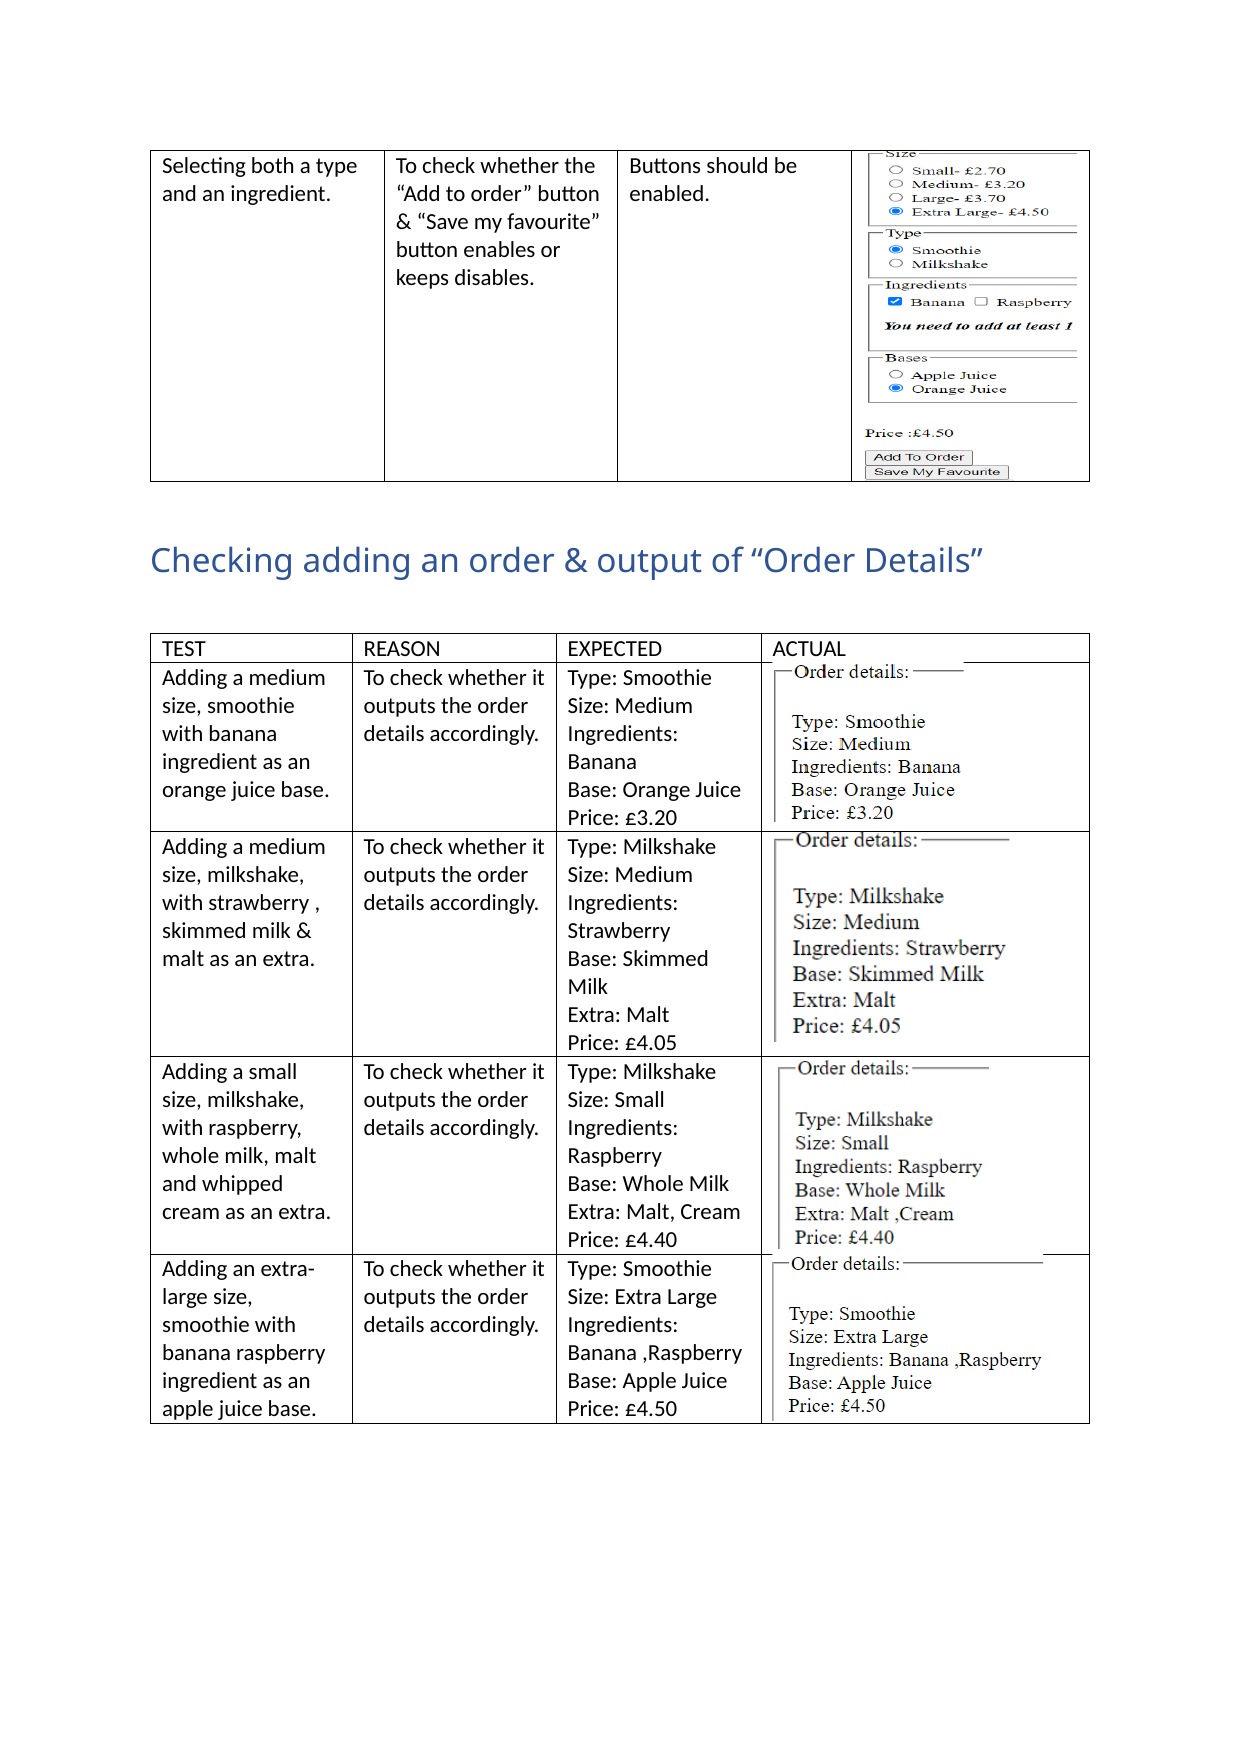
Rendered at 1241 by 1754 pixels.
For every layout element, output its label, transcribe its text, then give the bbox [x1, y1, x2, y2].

table_cell Type: Smoothie Size: Medium Ingredients: Banana Base: Orange Juice Price: £3.20 [557, 663, 761, 831]
table_cell [852, 151, 862, 481]
table_cell Selecting both a type and an ingredient. [151, 151, 384, 481]
table_cell Adding a medium size, smoothie with banana ingredient as an orange juice base. [151, 663, 352, 831]
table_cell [385, 151, 617, 481]
table_cell Adding an extra-large size, smoothie with banana raspberry ingredient as an apple juice base. [151, 1255, 352, 1423]
table_header ACTUAL [762, 634, 1089, 662]
table_cell Type: Milkshake Size: Small Ingredients: Raspberry Base: Whole Milk Extra: Malt, Cream Price: £4.40 [557, 1057, 761, 1253]
table_cell To check whether it outputs the order details accordingly. [353, 663, 556, 831]
table_header TEST [151, 634, 352, 662]
table_cell [762, 1057, 1089, 1253]
table_cell To check whether it outputs the order details accordingly. [353, 1057, 556, 1253]
table_cell Type: Smoothie Size: Extra Large Ingredients: Banana ,Raspberry Base: Apple Juice Price: £4.50 [557, 1255, 761, 1423]
picture [772, 662, 964, 822]
table_header REASON [353, 634, 556, 662]
table_cell [762, 1255, 1089, 1423]
picture [862, 151, 1078, 481]
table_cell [353, 1255, 556, 1423]
table_cell Adding a medium size, milkshake, with strawberry , skimmed milk & malt as an extra. [151, 832, 352, 1056]
table_cell Buttons should be enabled. [618, 151, 851, 481]
subtitle Checking adding an order & output of “Order Details” [150, 537, 1090, 582]
picture [772, 1254, 1044, 1421]
table_cell Adding a small size, milkshake, with raspberry, whole milk, malt and whipped cream as an extra. [151, 1057, 352, 1253]
table_header EXPECTED [557, 634, 761, 662]
table_cell [762, 663, 1089, 831]
picture [772, 832, 1010, 1042]
table_cell [1078, 151, 1089, 481]
table_cell To check whether it outputs the order details accordingly. [353, 832, 556, 1056]
table_cell Type: Milkshake Size: Medium Ingredients: Strawberry Base: Skimmed Milk Extra: Malt Price: £4.05 [557, 832, 761, 1056]
picture [772, 1057, 989, 1249]
table_cell [762, 832, 1089, 1056]
